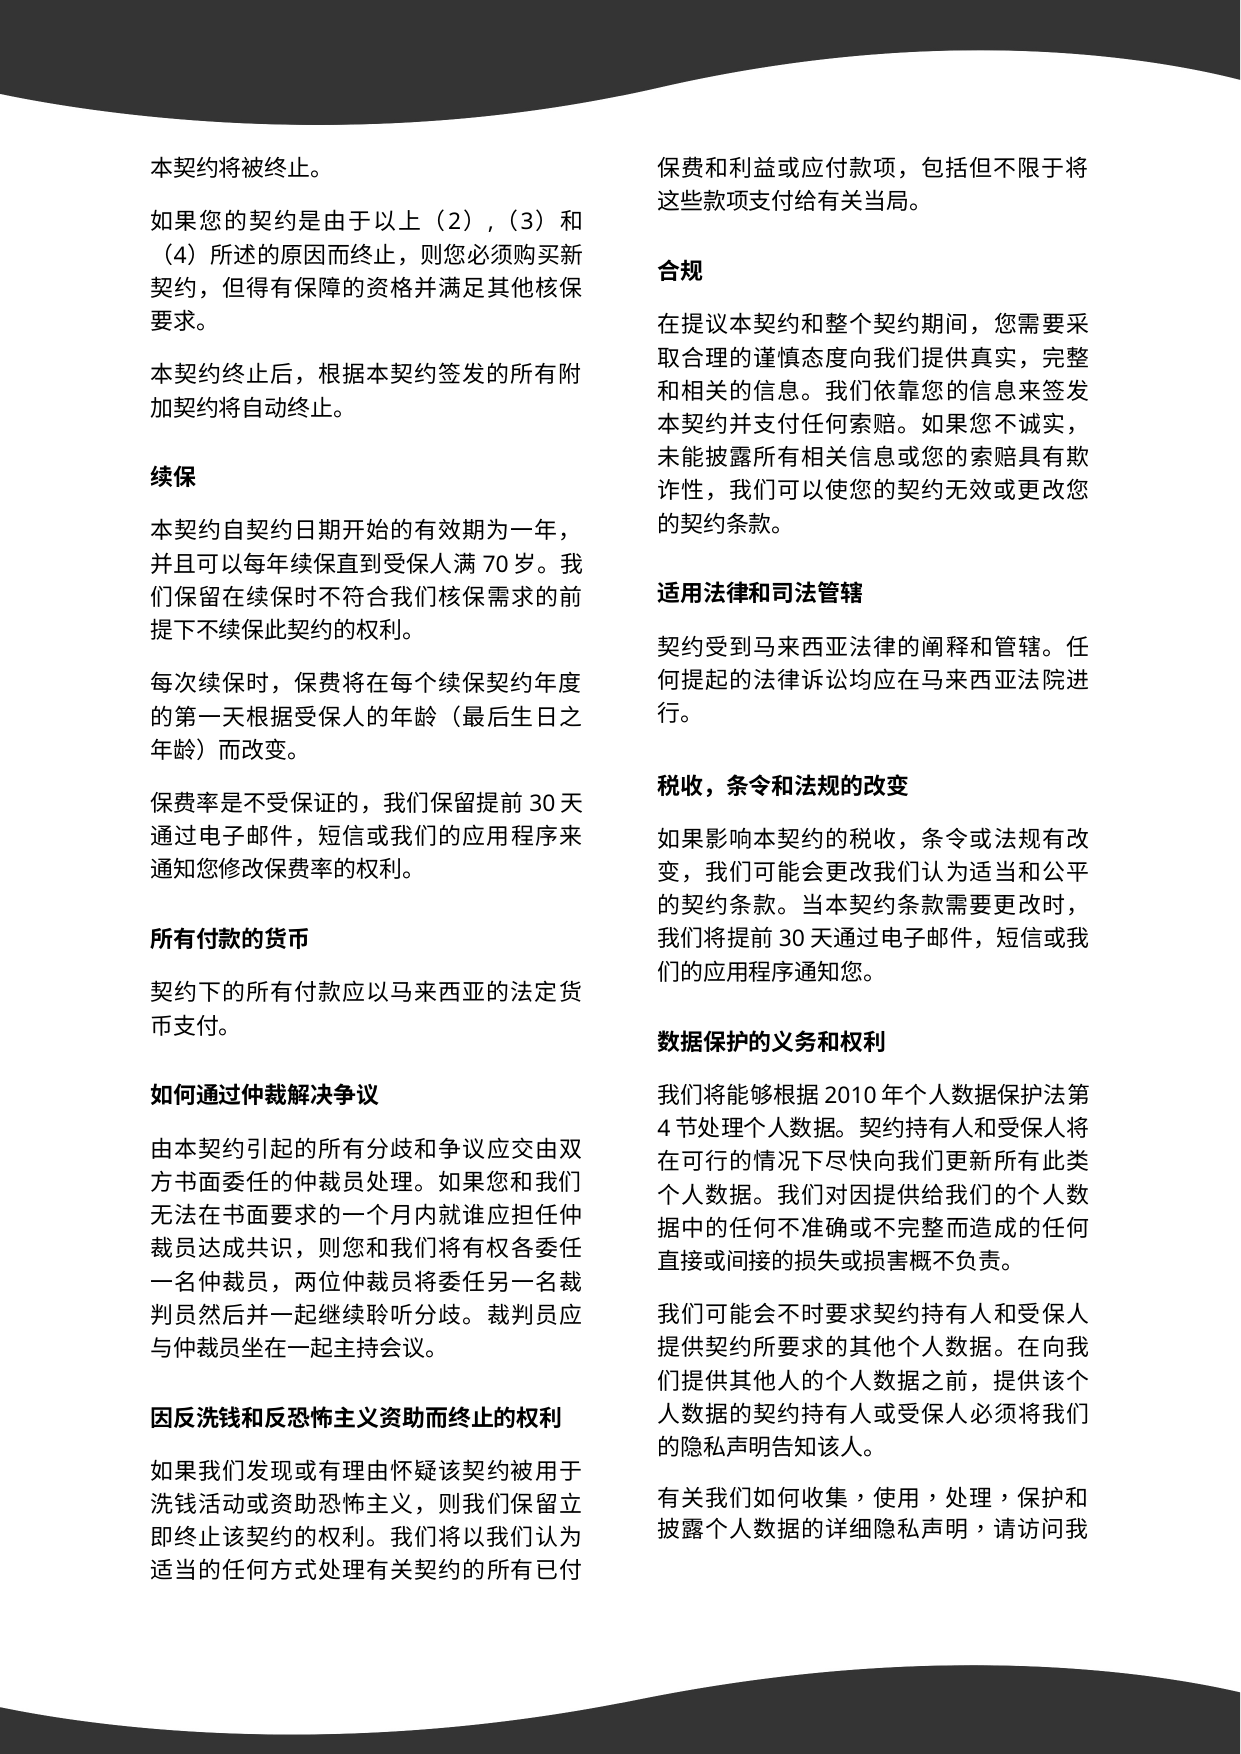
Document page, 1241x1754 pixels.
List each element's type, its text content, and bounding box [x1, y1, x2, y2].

text 在提议本契约和整个契约期间，您需要采取合理的谨慎态度向我们提供真实，完整和相关的信息。我们依靠您的信息来签发本契约并支付任何索赔。如果您不诚实，未能披露所有相关信息或您的索赔具有欺诈性，我们可以使您的契约无效或更改您的契约条款。 [657, 306, 1090, 539]
text 合规 [657, 253, 1090, 286]
text 如果我们发现或有理由怀疑该契约被用于洗钱活动或资助恐怖主义，则我们保留立即终止该契约的权利。我们将以我们认为适当的任何方式处理有关契约的所有已付保费和利益或应付款项，包括但不限于将这些款项支付给有关当局。 [657, 150, 1090, 216]
text 数据保护的义务和权利 [657, 1023, 1090, 1057]
text 本契约终止后，根据本契约签发的所有附加契约将自动终止。 [150, 356, 583, 423]
text 本契约将被终止。 [150, 150, 583, 183]
picture [0, 0, 1241, 1754]
text 本契约自契约日期开始的有效期为一年，并且可以每年续保直到受保人满70岁。我们保留在续保时不符合我们核保需求的前提下不续保此契约的权利。 [150, 512, 583, 645]
text 如何通过仲裁解决争议 [150, 1077, 583, 1111]
text 契约下的所有付款应以马来西亚的法定货币支付。 [150, 974, 583, 1041]
text 续保 [150, 459, 583, 492]
text 我们可能会不时要求契约持有人和受保人提供契约所要求的其他个人数据。在向我们提供其他人的个人数据之前，提供该个人数据的契约持有人或受保人必须将我们的隐私声明告知该人。 [657, 1296, 1090, 1462]
text 如果您的契约是由于以上（2）,（3）和（4）所述的原因而终止，则您必须购买新契约，但得有保障的资格并满足其他核保要求。 [150, 203, 583, 336]
text 所有付款的货币 [150, 921, 583, 954]
text 适用法律和司法管辖 [657, 575, 1090, 608]
text 每次续保时，保费将在每个续保契约年度的第一天根据受保人的年龄（最后生日之年龄）而改变。 [150, 665, 583, 765]
text 如果我们发现或有理由怀疑该契约被用于洗钱活动或资助恐怖主义，则我们保留立即终止该契约的权利。我们将以我们认为适当的任何方式处理有关契约的所有已付保费和利益或应付款项，包括但不限于将这些款项支付给有关当局。 [150, 1453, 583, 1586]
text 如果影响本契约的税收，条令或法规有改变，我们可能会更改我们认为适当和公平的契约条款。当本契约条款需要更改时，我们将提前30天通过电子邮件，短信或我们的应用程序通知您。 [657, 821, 1090, 987]
text 保费率是不受保证的，我们保留提前30天通过电子邮件，短信或我们的应用程序来通知您修改保费率的权利。 [150, 785, 583, 884]
text 税收，条令和法规的改变 [657, 767, 1090, 801]
text 由本契约引起的所有分歧和争议应交由双方书面委任的仲裁员处理。如果您和我们无法在书面要求的一个月内就谁应担任仲裁员达成共识，则您和我们将有权各委任一名仲裁员，两位仲裁员将委任另一名裁判员然后并一起继续聆听分歧。裁判员应与仲裁员坐在一起主持会议。 [150, 1130, 583, 1363]
text 契约受到马来西亚法律的阐释和管辖。任何提起的法律诉讼均应在马来西亚法院进行。 [657, 628, 1090, 728]
text 有关我们如何收集，使用，处理，保护和披露个人数据的详细隐私声明，请访问我们的网站www.deartime.com或致电+603 8605 3511。 [657, 1482, 1090, 1544]
text 因反洗钱和反恐怖主义资助而终止的权利 [150, 1399, 583, 1433]
text 我们将能够根据2010年个人数据保护法第4节处理个人数据。契约持有人和受保人将在可行的情况下尽快向我们更新所有此类个人数据。我们对因提供给我们的个人数据中的任何不准确或不完整而造成的任何直接或间接的损失或损害概不负责。 [657, 1077, 1090, 1276]
